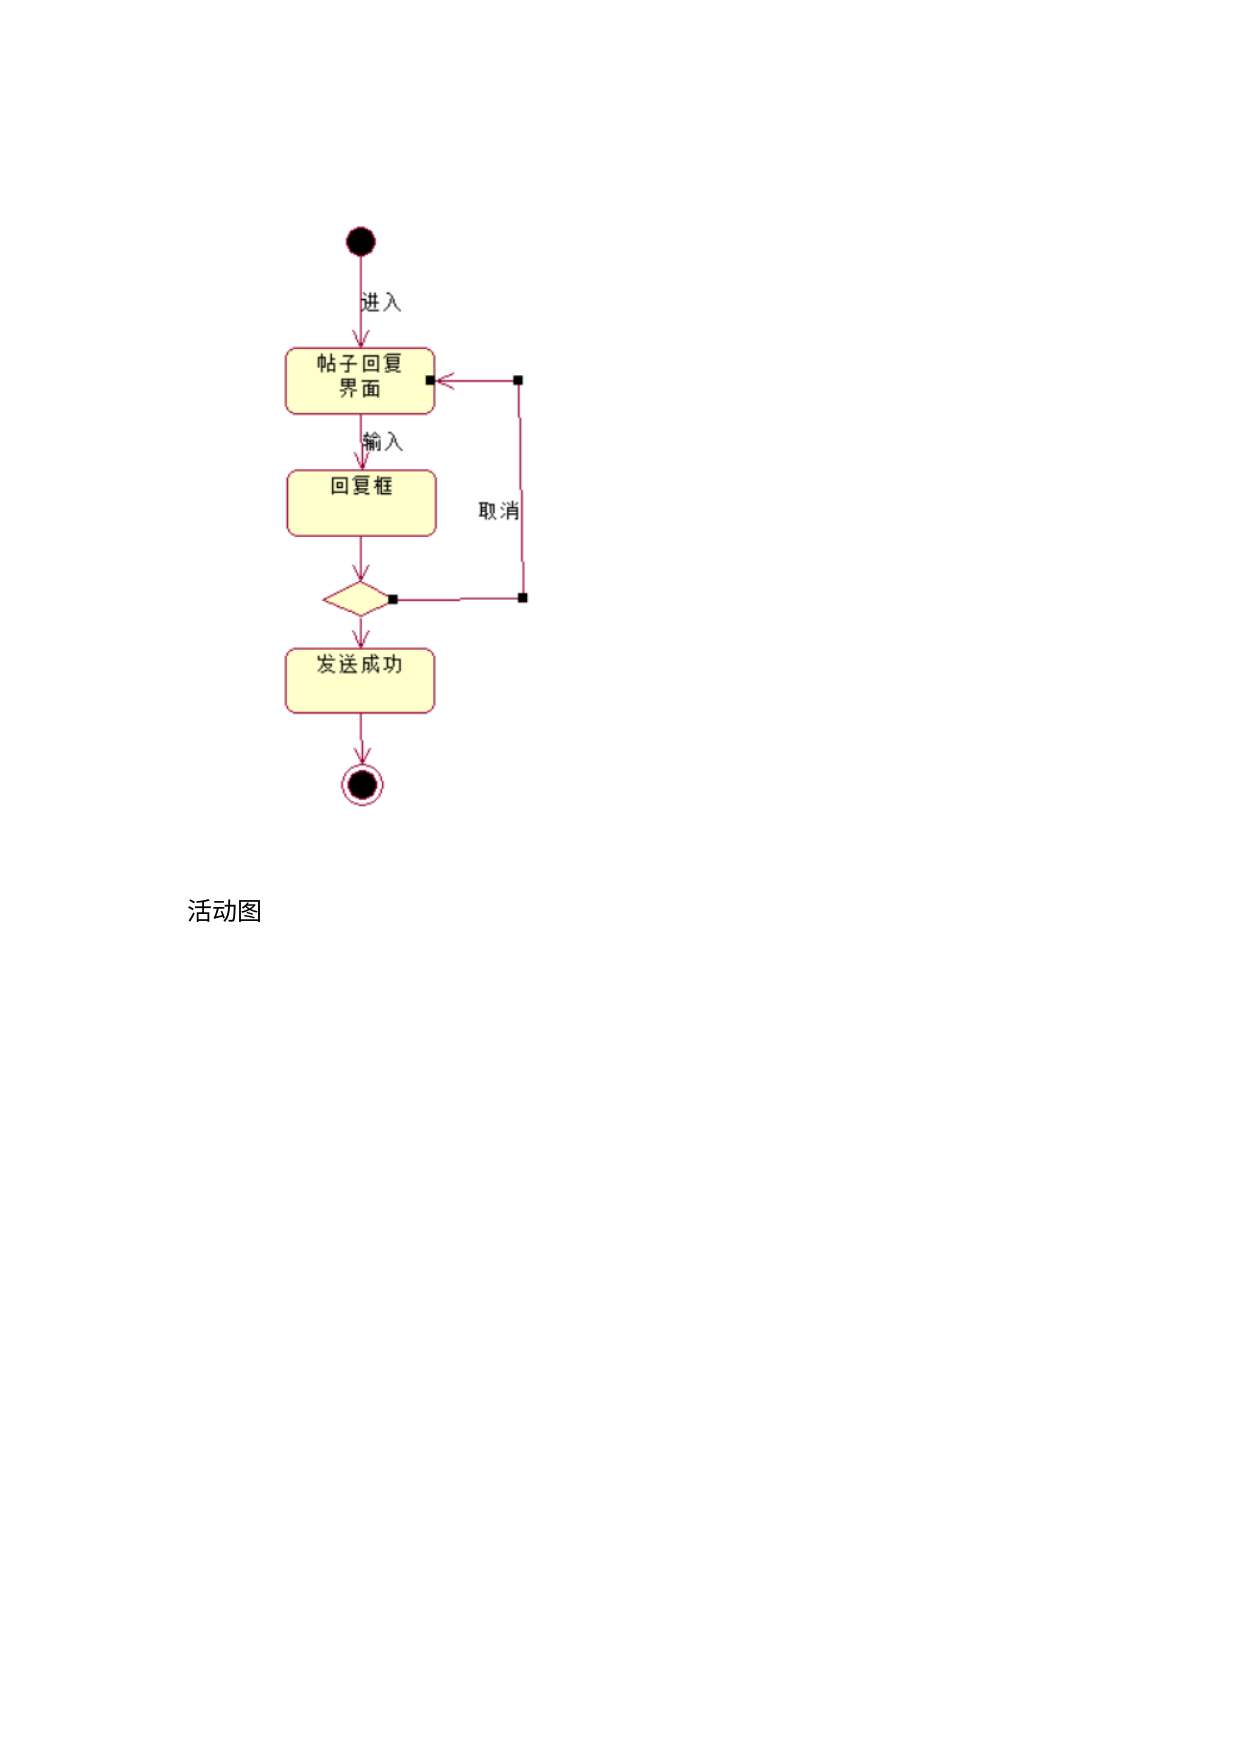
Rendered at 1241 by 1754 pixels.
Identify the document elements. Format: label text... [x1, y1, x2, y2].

text 活动图 [187, 877, 1053, 942]
picture [187, 170, 621, 869]
